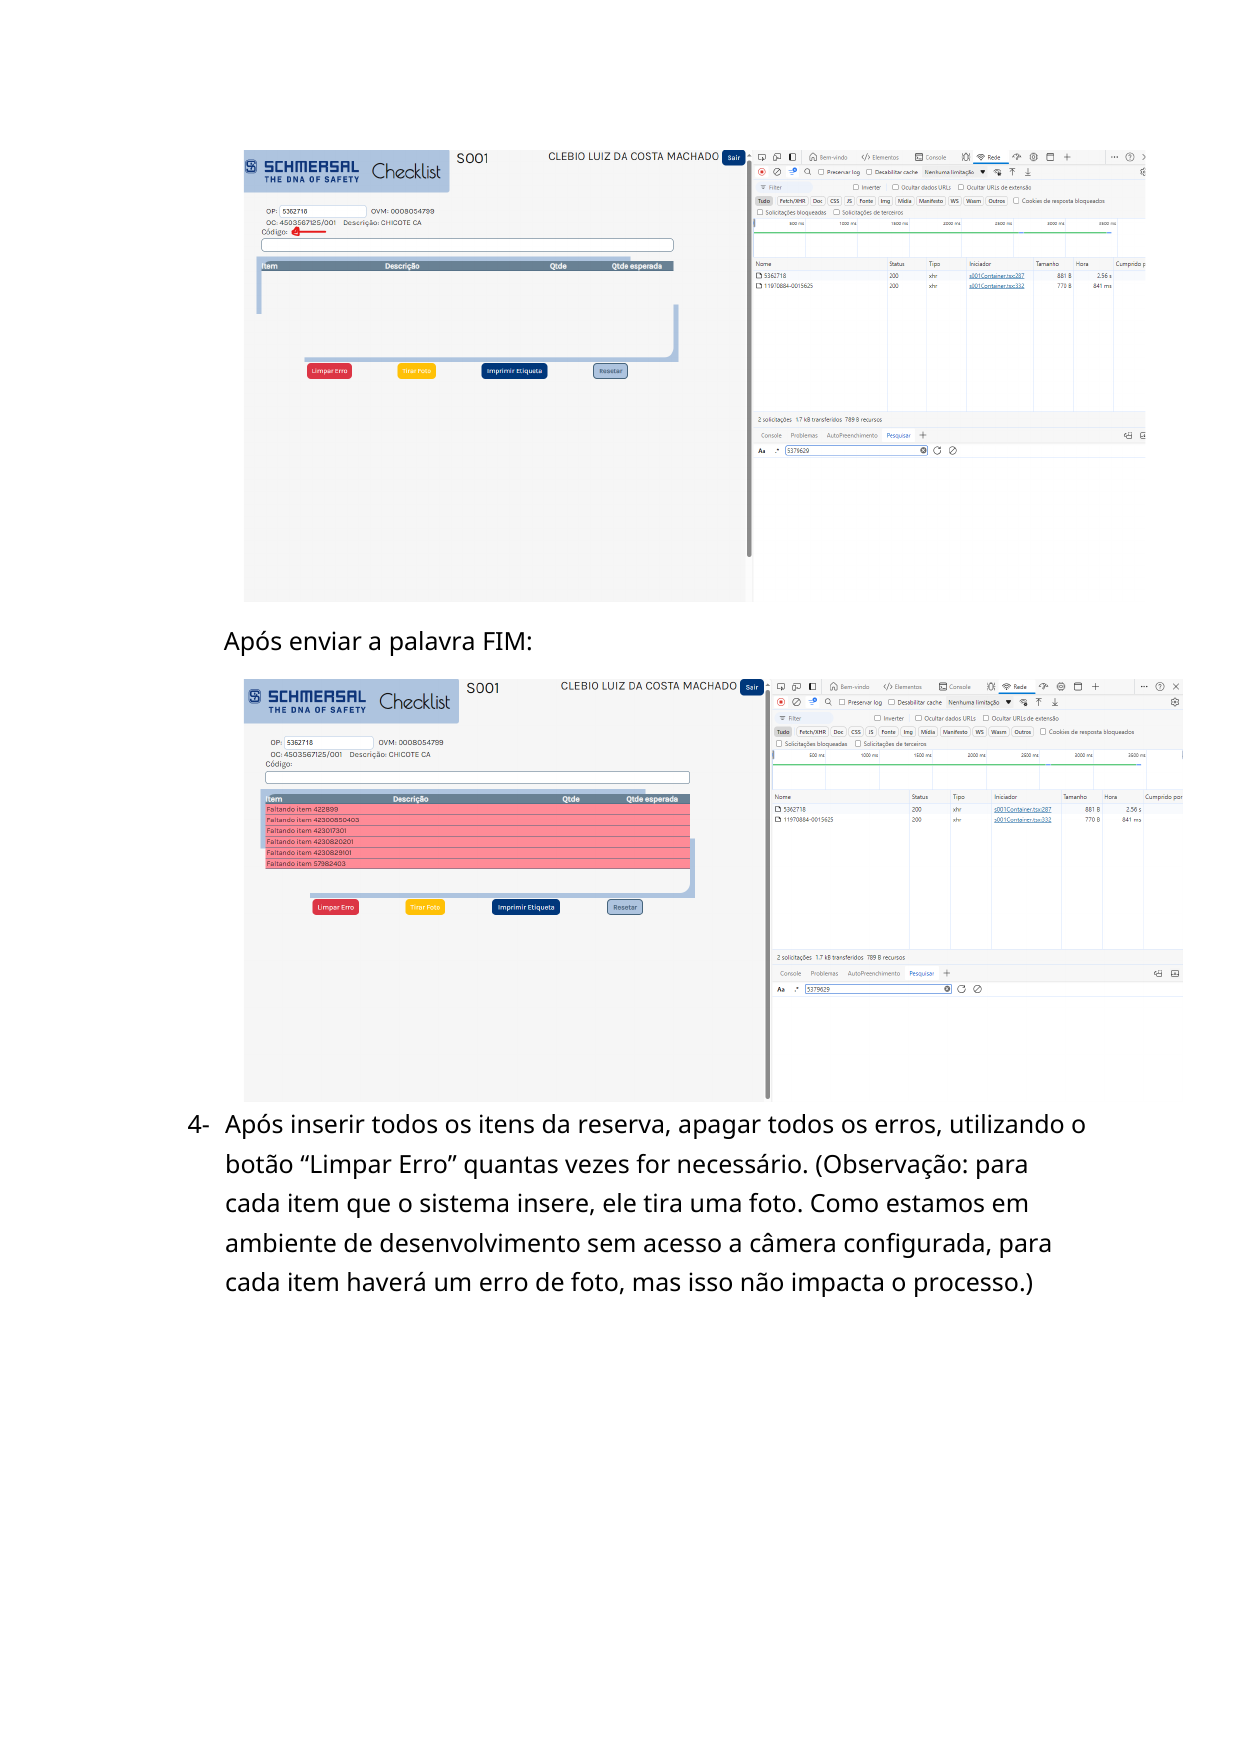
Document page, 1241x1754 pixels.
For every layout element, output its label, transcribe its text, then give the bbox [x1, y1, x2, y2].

list Após inserir todos os itens da reserva, apagar todos os erros, utilizando o botão “Limpar Erro” quantas vezes for necessário. (Observação: para cada item que o sistema insere, ele tira uma foto. Como estamos em ambiente de desenvolvimento sem acesso a câmera configurada, para cada item haverá um erro de foto, mas isso não impacta o processo.) [187, 1107, 1090, 1299]
text Após enviar a palavra FIM: [150, 624, 1090, 658]
